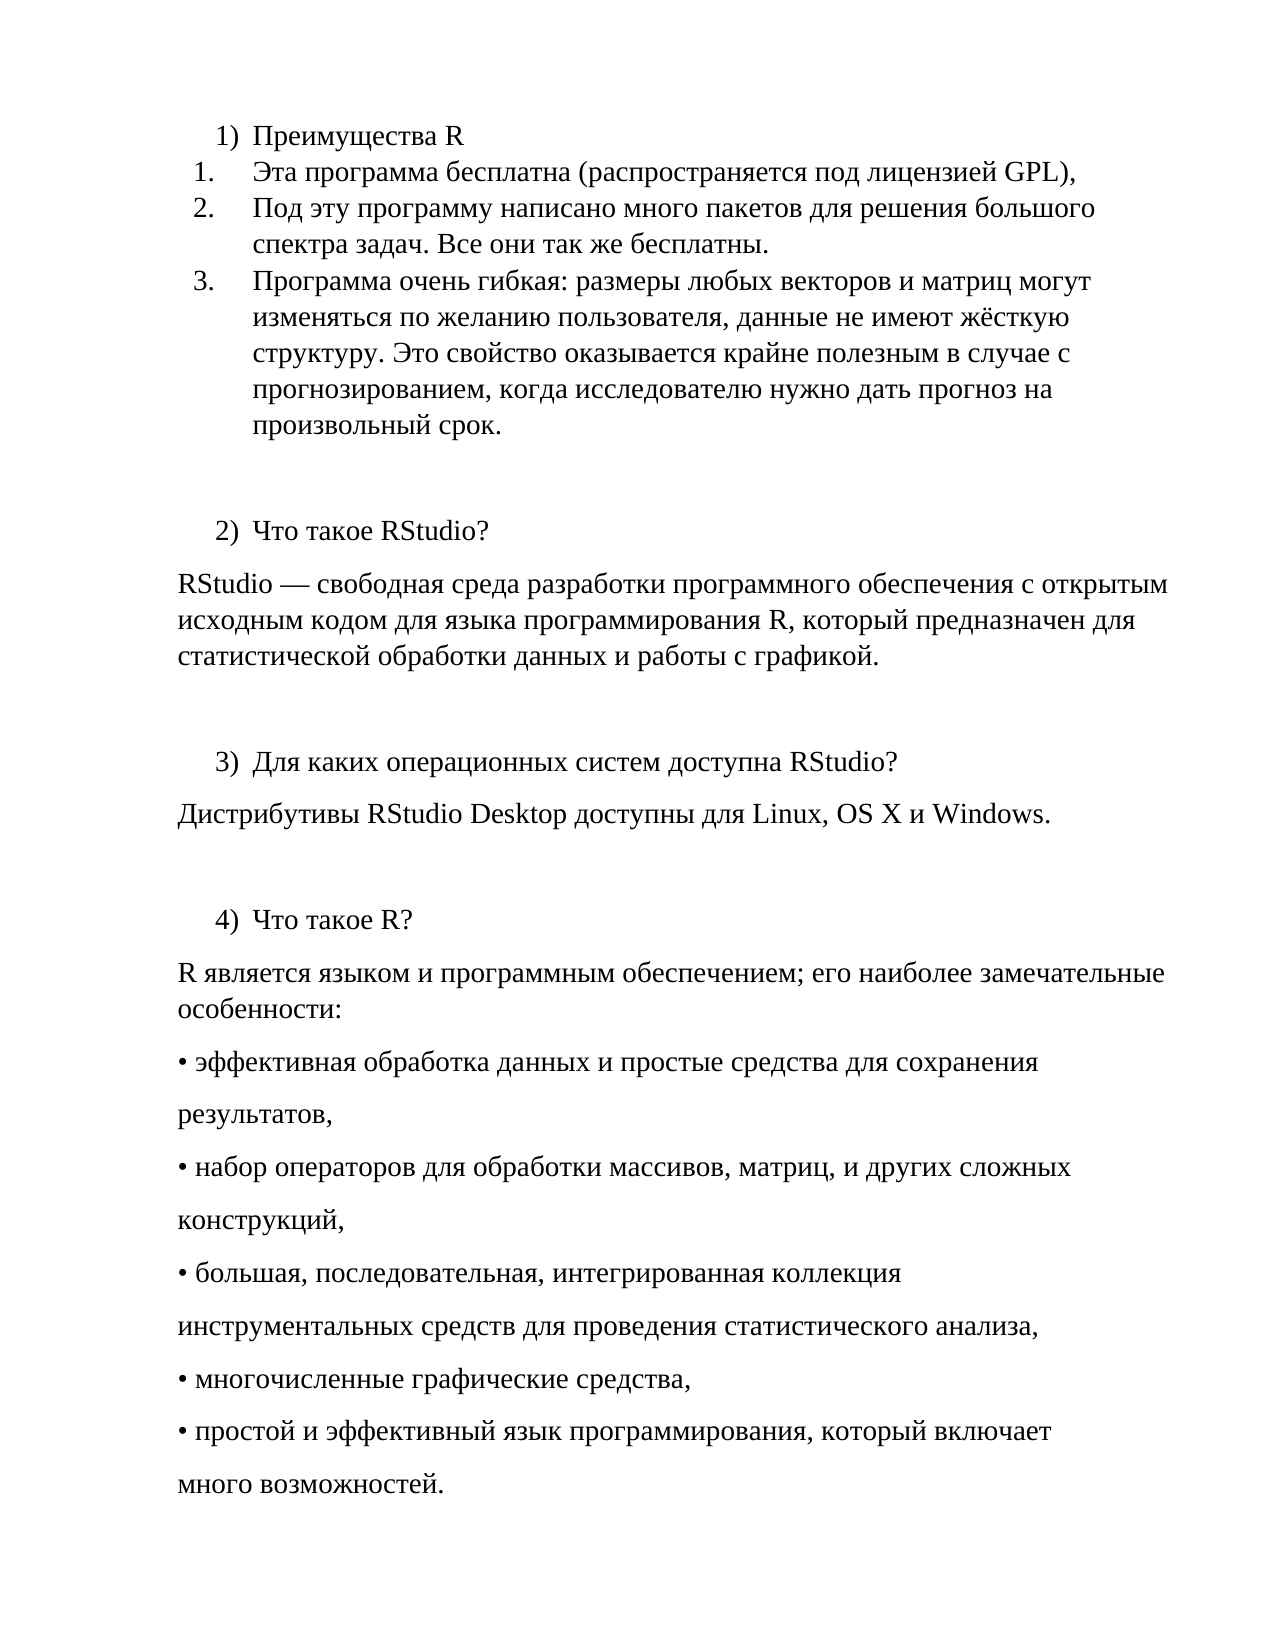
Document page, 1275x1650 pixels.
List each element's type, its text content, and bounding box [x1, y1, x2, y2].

list Программа очень гибкая: размеры любых векторов и матриц могут изменяться по желанию пользователя, данные не имеют жёсткую структуру. Это свойство оказывается крайне полезным в случае с прогнозированием, когда исследователю нужно дать прогноз на произвольный срок. [215, 263, 1186, 441]
text • эффективная обработка данных и простые средства для сохранения [177, 1044, 1186, 1077]
text RStudio — свободная среда разработки программного обеспечения с открытым исходным кодом для языка программирования R, который предназначен для статистической обработки данных и работы с графикой. [177, 566, 1186, 672]
text • простой и эффективный язык программирования, который включает [177, 1413, 1186, 1447]
text результатов, [177, 1097, 1186, 1130]
list Под эту программу написано много пакетов для решения большого спектра задач. Все они так же бесплатны. [215, 190, 1186, 260]
text • набор операторов для обработки массивов, матриц, и других сложных [177, 1149, 1186, 1183]
text конструкций, [177, 1202, 1186, 1236]
text • большая, последовательная, интегрированная коллекция [177, 1255, 1186, 1289]
list Что такое R? [215, 902, 1186, 936]
list Что такое RStudio? [215, 513, 1186, 546]
list Для каких операционных систем доступна RStudio? [215, 744, 1186, 777]
text Дистрибутивы RStudio Desktop доступны для Linux, OS X и Windows. [177, 796, 1186, 830]
list Преимущества R [215, 118, 1186, 152]
text инструментальных средств для проведения статистического анализа, [177, 1308, 1186, 1341]
text • многочисленные графические средства, [177, 1361, 1186, 1394]
text много возможностей. [177, 1466, 1186, 1500]
text R является языком и программным обеспечением; его наиболее замечательные особенности: [177, 955, 1186, 1024]
list Эта программа бесплатна (распространяется под лицензией GPL), [215, 154, 1186, 188]
